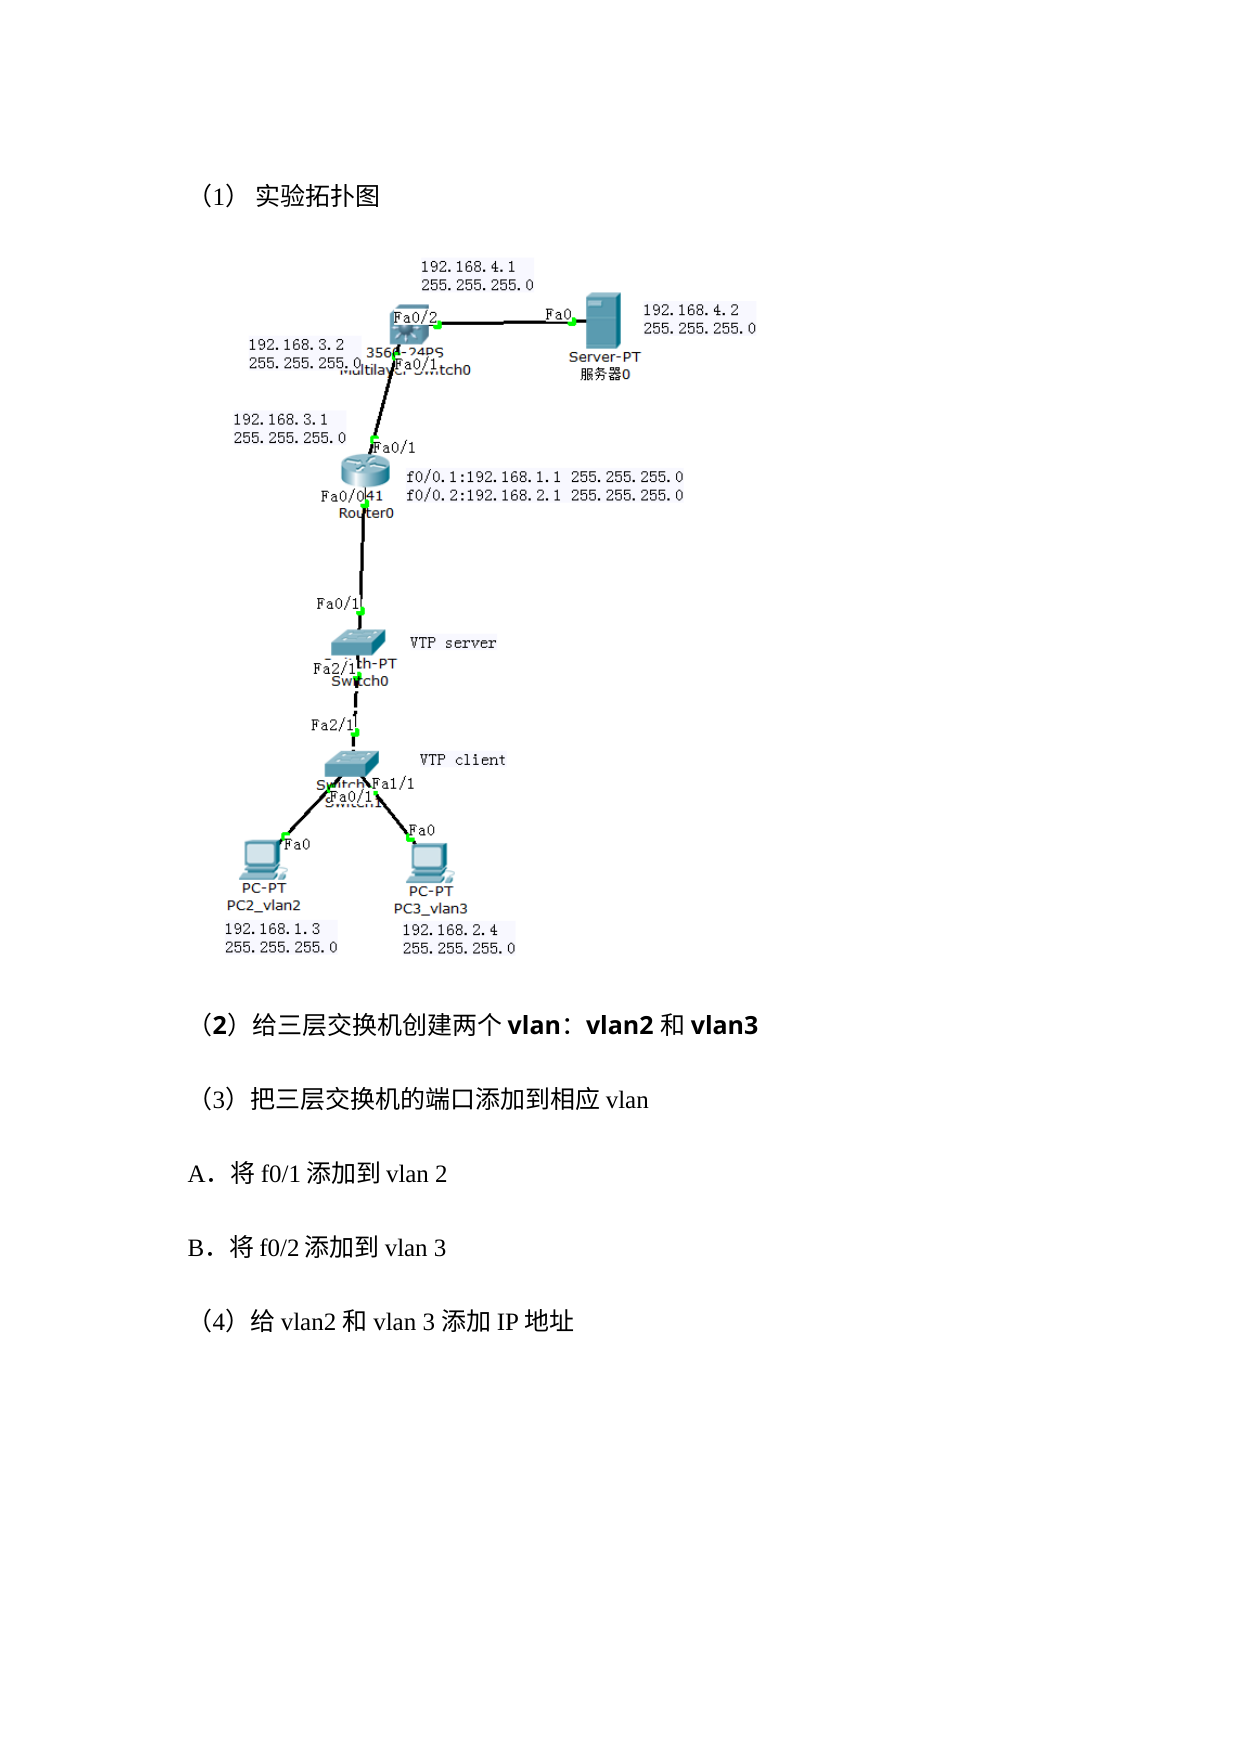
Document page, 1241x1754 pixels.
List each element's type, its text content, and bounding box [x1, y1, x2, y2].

text （4）给 vlan2 和 vlan 3 添加 IP 地址 [187, 1287, 1053, 1352]
text B．将f0/2添加到vlan 3 [187, 1213, 1053, 1278]
text A．将f0/1添加到vlan 2 [187, 1139, 1053, 1204]
picture [187, 236, 765, 972]
text （3）把三层交换机的端口添加到相应 vlan [187, 1065, 1053, 1130]
text （1） 实验拓扑图 [187, 162, 1053, 227]
text （2）给三层交换机创建两个 vlan：vlan2 和 vlan3 [187, 991, 1053, 1056]
